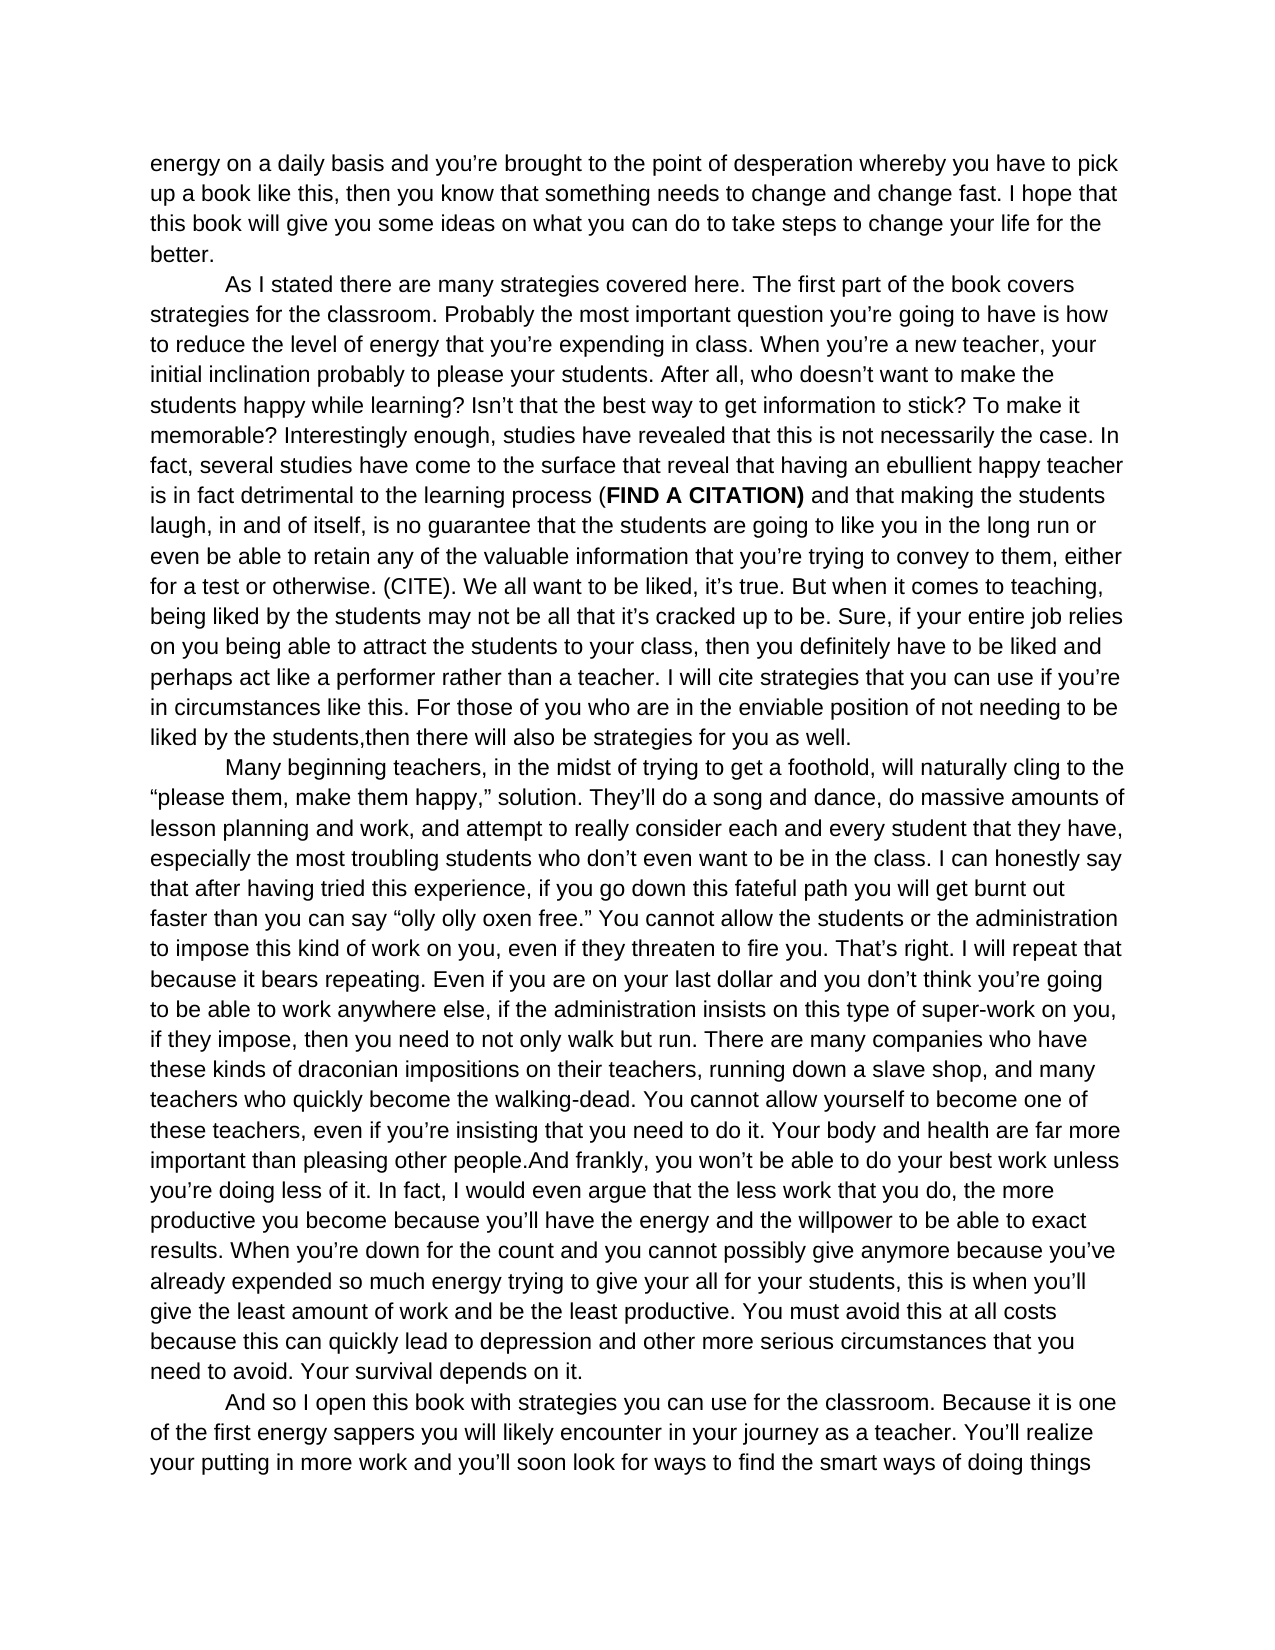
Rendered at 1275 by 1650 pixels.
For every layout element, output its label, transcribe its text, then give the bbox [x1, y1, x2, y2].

text As I stated there are many strategies covered here. The first part of the book covers strategies for the classroom. Probably the most important question you’re going to have is how to reduce the level of energy that you’re expending in class. When you’re a new teacher, your initial inclination probably to please your students. After all, who doesn’t want to make the students happy while learning? Isn’t that the best way to get information to stick? To make it memorable? Interestingly enough, studies have revealed that this is not necessarily the case. In fact, several studies have come to the surface that reveal that having an ebullient happy teacher is in fact detrimental to the learning process (FIND A CITATION) and that making the students laugh, in and of itself, is no guarantee that the students are going to like you in the long run or even be able to retain any of the valuable information that you’re trying to convey to them, either for a test or otherwise. (CITE). We all want to be liked, it’s true. But when it comes to teaching, being liked by the students may not be all that it’s cracked up to be. Sure, if your entire job relies on you being able to attract the students to your class, then you definitely have to be liked and perhaps act like a performer rather than a teacher. I will cite strategies that you can use if you’re in circumstances like this. For those of you who are in the enviable position of not needing to be liked by the students,then there will also be strategies for you as well. [150, 271, 1125, 750]
text Many beginning teachers, in the midst of trying to get a foothold, will naturally cling to the “please them, make them happy,” solution. They’ll do a song and dance, do massive amounts of lesson planning and work, and attempt to really consider each and every student that they have, especially the most troubling students who don’t even want to be in the class. I can honestly say that after having tried this experience, if you go down this fateful path you will get burnt out faster than you can say “olly olly oxen free.” You cannot allow the students or the administration to impose this kind of work on you, even if they threaten to fire you. That’s right. I will repeat that because it bears repeating. Even if you are on your last dollar and you don’t think you’re going to be able to work anywhere else, if the administration insists on this type of super-work on you, if they impose, then you need to not only walk but run. There are many companies who have these kinds of draconian impositions on their teachers, running down a slave shop, and many teachers who quickly become the walking-dead. You cannot allow yourself to become one of these teachers, even if you’re insisting that you need to do it. Your body and health are far more important than pleasing other people.And frankly, you won’t be able to do your best work unless you’re doing less of it. In fact, I would even argue that the less work that you do, the more productive you become because you’ll have the energy and the willpower to be able to exact results. When you’re down for the count and you cannot possibly give anymore because you’ve already expended so much energy trying to give your all for your students, this is when you’ll give the least amount of work and be the least productive. You must avoid this at all costs because this can quickly lead to depression and other more serious circumstances that you need to avoid. Your survival depends on it. [150, 754, 1125, 1385]
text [150, 150, 1125, 267]
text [150, 1388, 1125, 1475]
